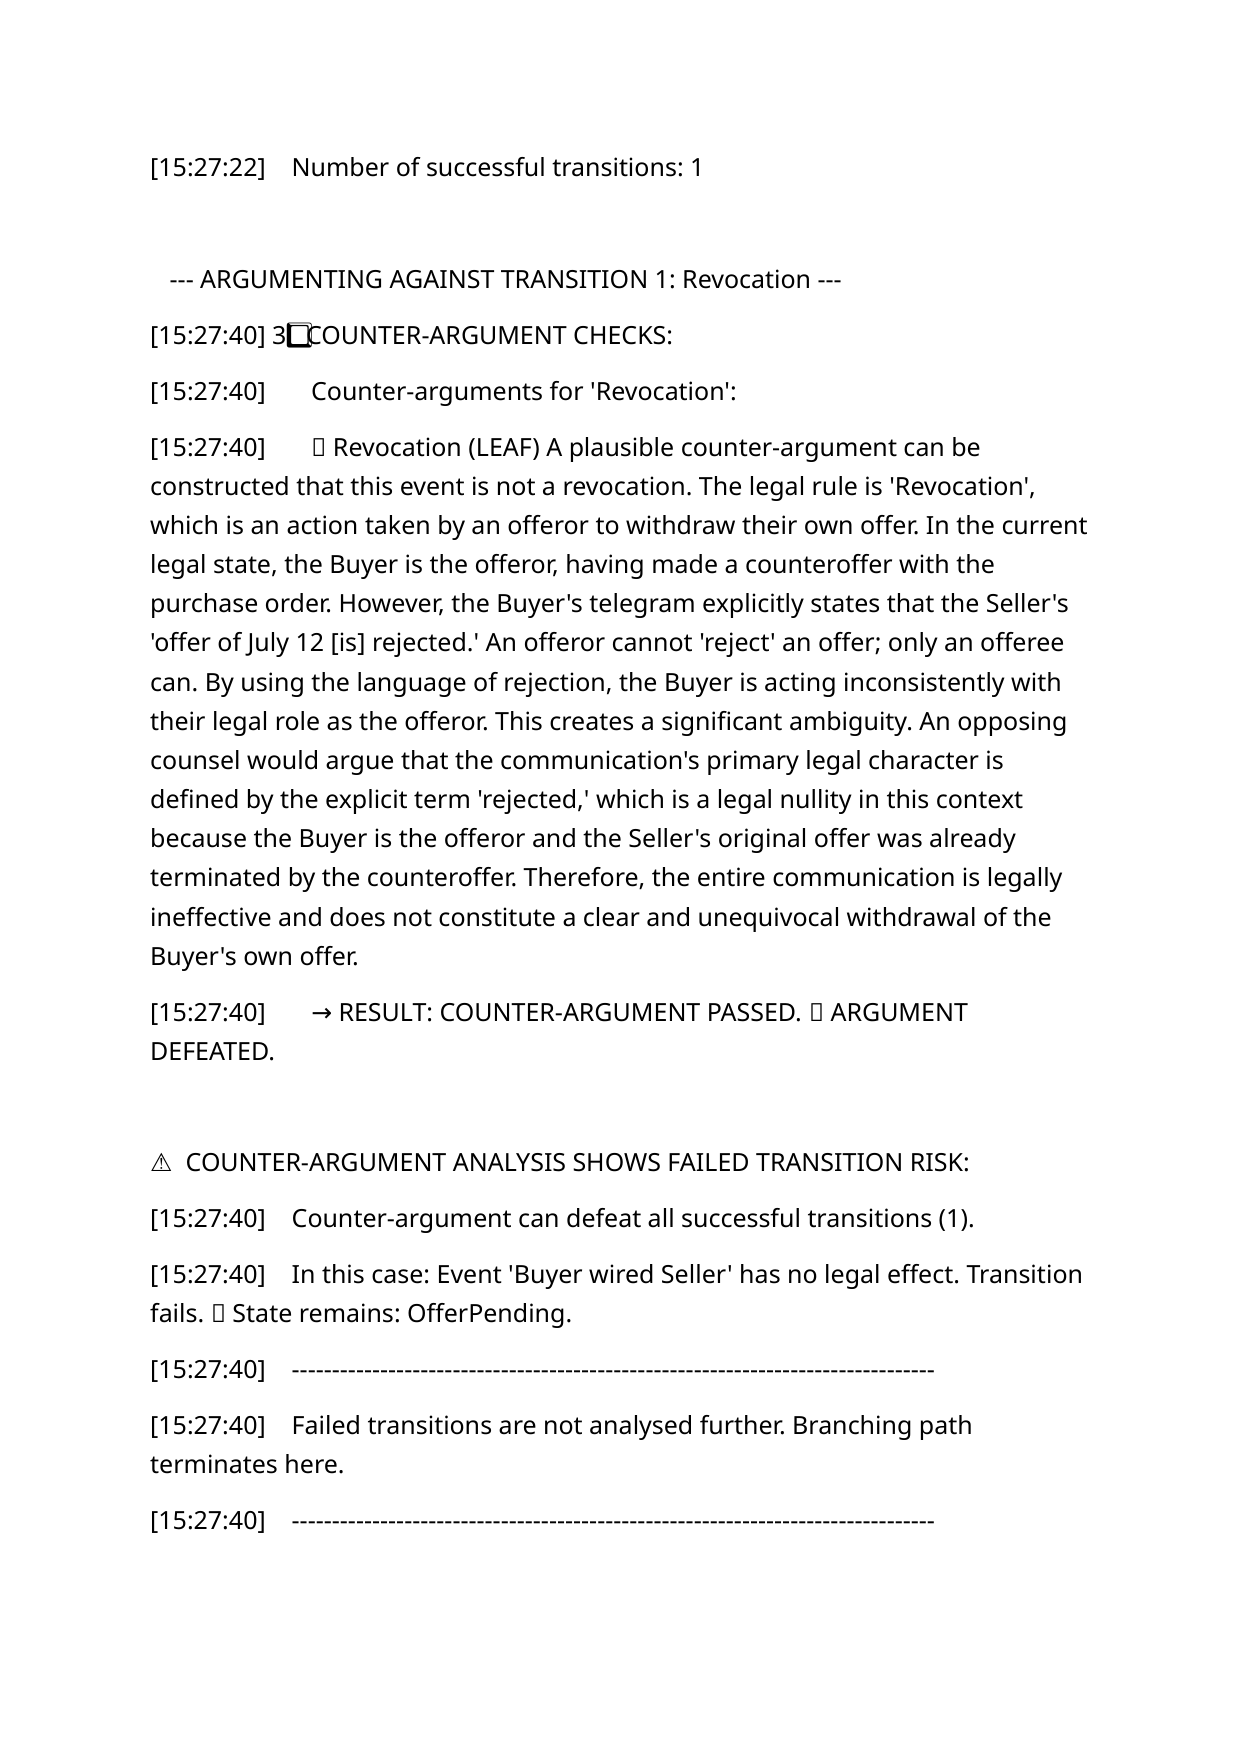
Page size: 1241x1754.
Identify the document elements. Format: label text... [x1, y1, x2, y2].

text [15:27:40] In this case: Event 'Buyer wired Seller' has no legal effect. Transition fails. 🔄 State remains: OfferPending. [150, 1257, 1090, 1330]
text [15:27:40] 3️⃣ COUNTER-ARGUMENT CHECKS: [150, 317, 1090, 352]
text [15:27:40] -------------------------------------------------------------------------------- [150, 1502, 1090, 1537]
text ⚠️ COUNTER-ARGUMENT ANALYSIS SHOWS FAILED TRANSITION RISK: [150, 1145, 1090, 1179]
text [15:27:40] 🔴 Revocation (LEAF) A plausible counter-argument can be constructed that this event is not a revocation. The legal rule is 'Revocation', which is an action taken by an offeror to withdraw their own offer. In the current legal state, the Buyer is the offeror, having made a counteroffer with the purchase order. However, the Buyer's telegram explicitly states that the Seller's 'offer of July 12 [is] rejected.' An offeror cannot 'reject' an offer; only an offeree can. By using the language of rejection, the Buyer is acting inconsistently with their legal role as the offeror. This creates a significant ambiguity. An opposing counsel would argue that the communication's primary legal character is defined by the explicit term 'rejected,' which is a legal nullity in this context because the Buyer is the offeror and the Seller's original offer was already terminated by the counteroffer. Therefore, the entire communication is legally ineffective and does not constitute a clear and unequivocal withdrawal of the Buyer's own offer. [150, 429, 1090, 972]
text [15:27:40] → RESULT: COUNTER-ARGUMENT PASSED. ❌ ARGUMENT DEFEATED. [150, 994, 1090, 1067]
text [15:27:40] Counter-argument can defeat all successful transitions (1). [150, 1201, 1090, 1235]
text [15:27:40] -------------------------------------------------------------------------------- [150, 1352, 1090, 1386]
text [15:27:22] Number of successful transitions: 1 [150, 150, 1090, 184]
text [15:27:40] Counter-arguments for 'Revocation': [150, 373, 1090, 407]
text [15:27:40] Failed transitions are not analysed further. Branching path terminates here. [150, 1407, 1090, 1481]
text --- ARGUMENTING AGAINST TRANSITION 1: Revocation --- [150, 262, 1090, 296]
